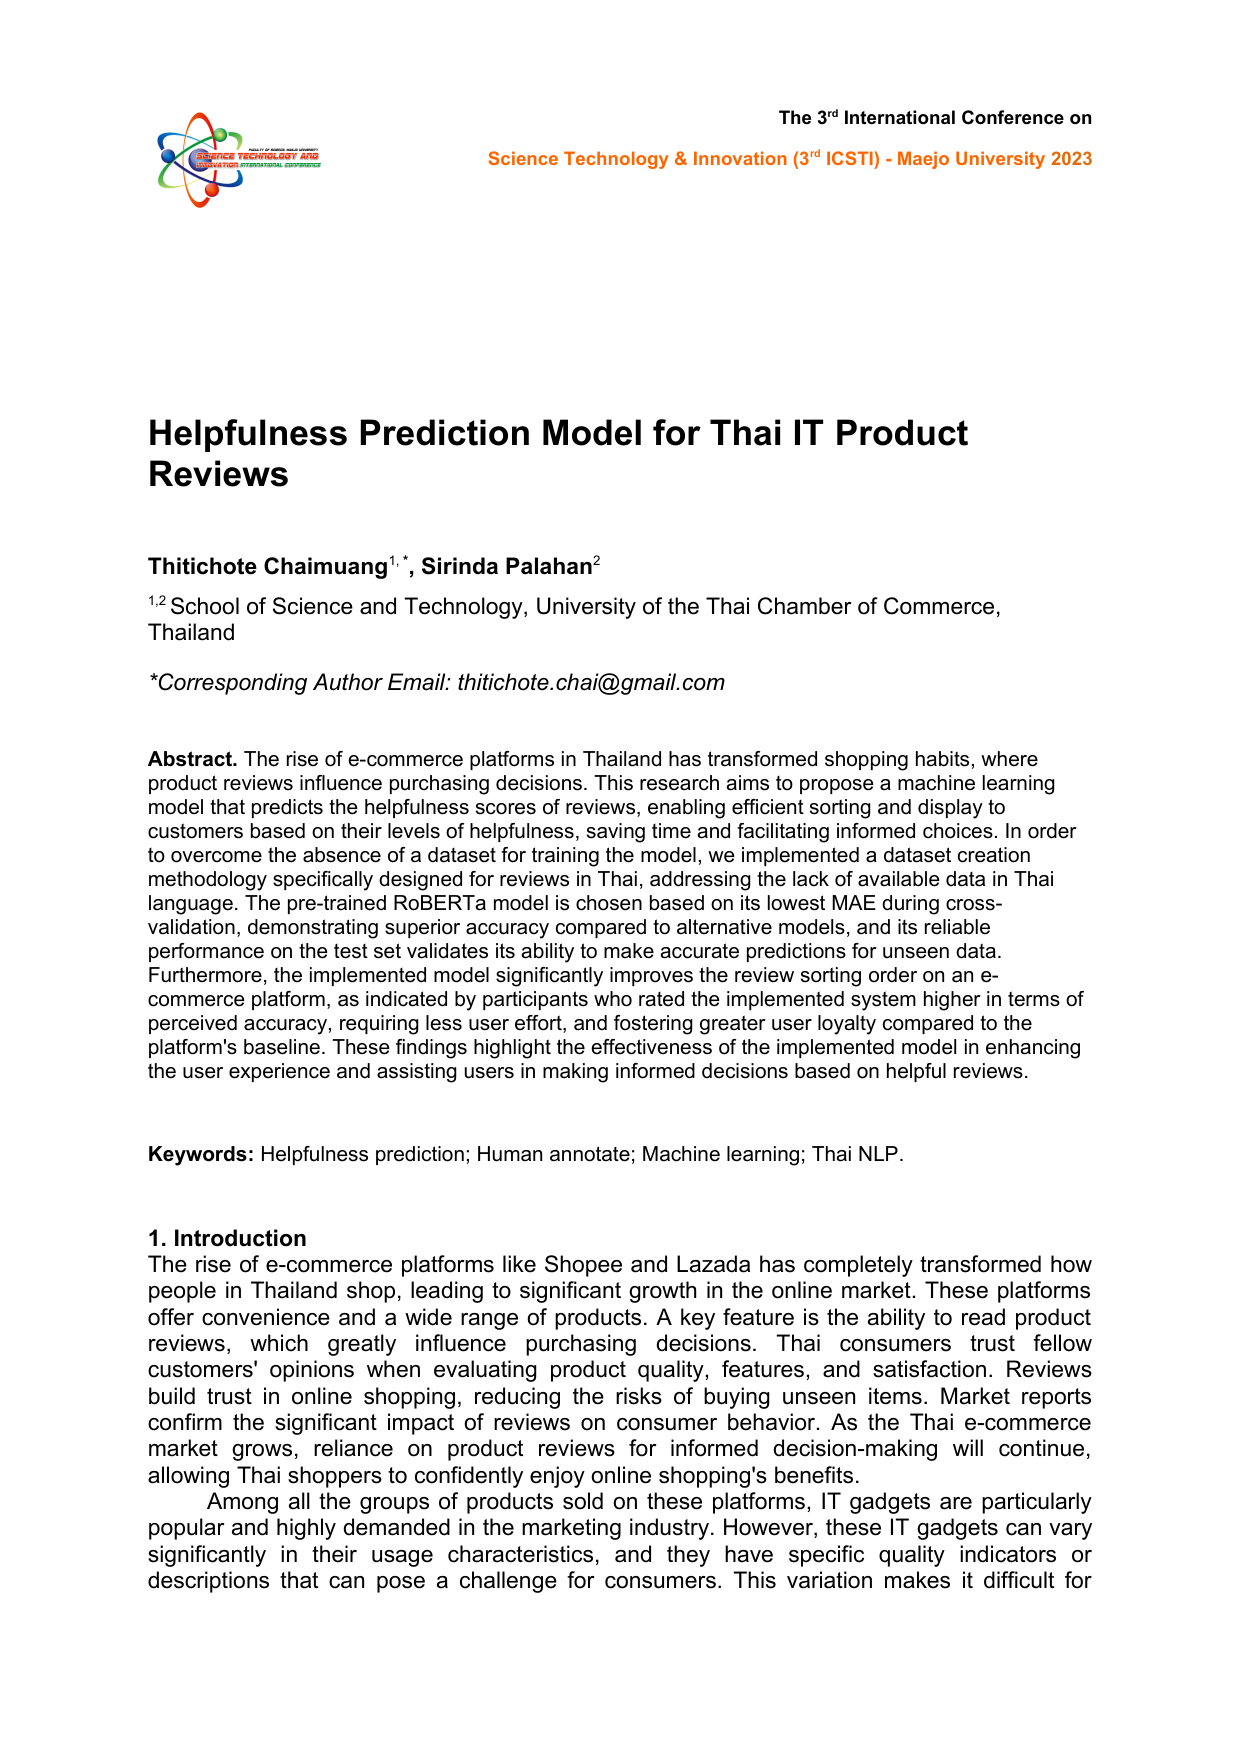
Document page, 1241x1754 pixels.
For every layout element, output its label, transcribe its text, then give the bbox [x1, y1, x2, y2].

title Helpfulness Prediction Model for Thai IT Product Reviews [148, 413, 1092, 494]
text Keywords: Helpfulness prediction; Human annotate; Machine learning; Thai NLP. [148, 1141, 1092, 1165]
text The rise of e-commerce platforms like Shopee and Lazada has completely transformed how people in Thailand shop, leading to significant growth in the online market. These platforms offer convenience and a wide range of products. A key feature is the ability to read product reviews, which greatly influence purchasing decisions. Thai consumers trust fellow customers' opinions when evaluating product quality, features, and satisfaction. Reviews build trust in online shopping, reducing the risks of buying unseen items. Market reports confirm the significant impact of reviews on consumer behavior. As the Thai e-commerce market grows, reliance on product reviews for informed decision-making will continue, allowing Thai shoppers to confidently enjoy online shopping's benefits. [148, 1251, 1092, 1488]
text 1,2 School of Science and Technology, University of the Thai Chamber of Commerce, Thailand [148, 593, 1092, 645]
text *Corresponding Author Email: thitichote.chai@gmail.com [148, 669, 1092, 696]
text Introduction [148, 1224, 1092, 1251]
picture [147, 99, 332, 211]
text Abstract. The rise of e-commerce platforms in Thailand has transformed shopping habits, where product reviews influence purchasing decisions. This research aims to propose a machine learning model that predicts the helpfulness scores of reviews, enabling efficient sorting and display to customers based on their levels of helpfulness, saving time and facilitating informed choices. In order to overcome the absence of a dataset for training the model, we implemented a dataset creation methodology specifically designed for reviews in Thai, addressing the lack of available data in Thai language. The pre-trained RoBERTa model is chosen based on its lowest MAE during cross-validation, demonstrating superior accuracy compared to alternative models, and its reliable performance on the test set validates its ability to make accurate predictions for unseen data. Furthermore, the implemented model significantly improves the review sorting order on an e-commerce platform, as indicated by participants who rated the implemented system higher in terms of perceived accuracy, requiring less user effort, and fostering greater user loyalty compared to the platform's baseline. These findings highlight the effectiveness of the implemented model in enhancing the user experience and assisting users in making informed decisions based on helpful reviews. [148, 747, 1092, 1082]
text Thitichote Chaimuang1, *, Sirinda Palahan2 [148, 553, 1092, 579]
